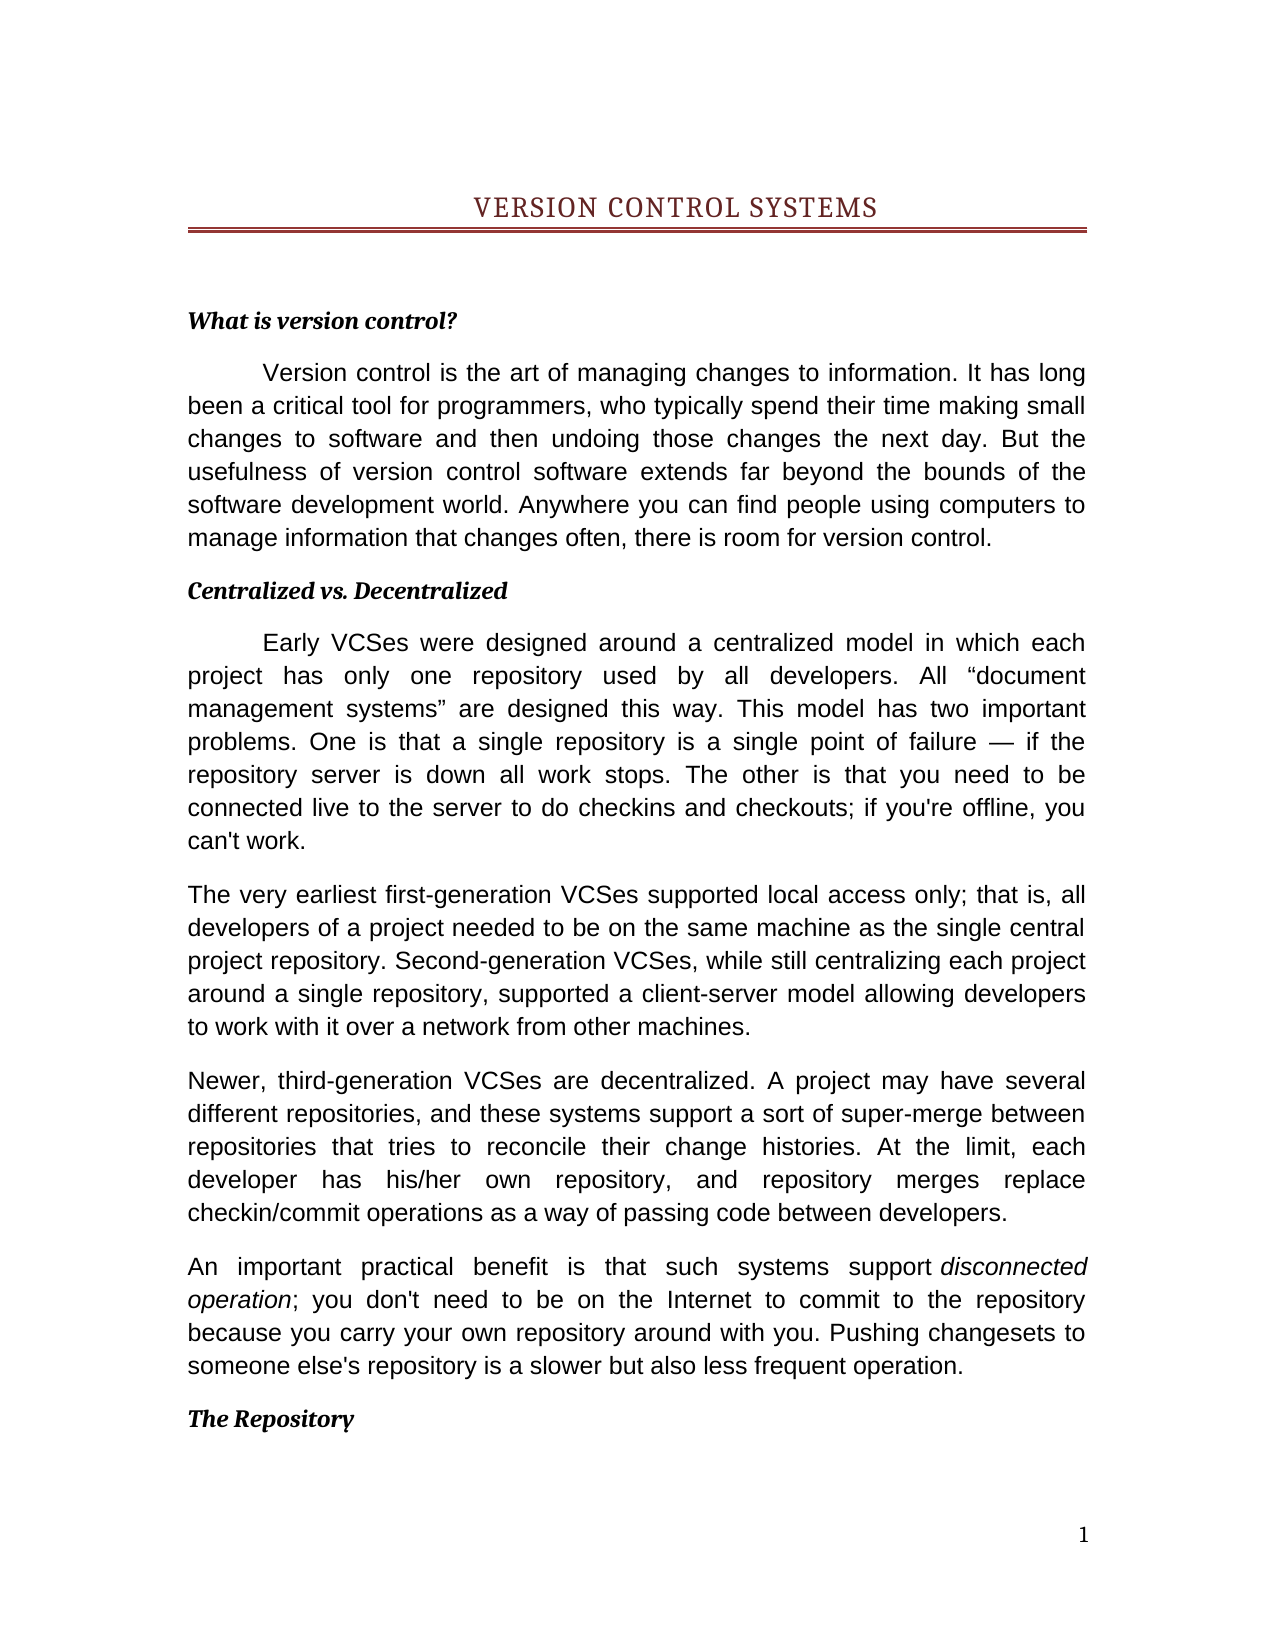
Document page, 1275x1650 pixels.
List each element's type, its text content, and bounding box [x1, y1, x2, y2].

text Centralized vs. Decentralized [187, 577, 1087, 606]
text The very earliest first-generation VCSes supported local access only; that is, all developers of a project needed to be on the same machine as the single central project repository. Second-generation VCSes, while still centralizing each project around a single repository, supported a client-server model allowing developers to work with it over a network from other machines. [187, 880, 1087, 1041]
text Early VCSes were designed around a centralized model in which each project has only one repository used by all developers. All “document management systems” are designed this way. This model has two important problems. One is that a single repository is a single point of failure — if the repository server is down all work stops. The other is that you need to be connected live to the server to do checkins and checkouts; if you're offline, you can't work. [187, 628, 1087, 855]
subtitle Version Control Systems [187, 192, 1087, 233]
text The Repository [187, 1404, 1087, 1433]
text Version control is the art of managing changes to information. It has long been a critical tool for programmers, who typically spend their time making small changes to software and then undoing those changes the next day. But the usefulness of version control software extends far beyond the bounds of the software development world. Anywhere you can find people using computers to manage information that changes often, there is room for version control. [187, 358, 1087, 552]
text An important practical benefit is that such systems support disconnected operation; you don't need to be on the Internet to commit to the repository because you carry your own repository around with you. Pushing changesets to someone else's repository is a slower but also less frequent operation. [187, 1252, 1087, 1379]
text What is version control? [187, 307, 1087, 336]
text Newer, third-generation VCSes are decentralized. A project may have several different repositories, and these systems support a sort of super-merge between repositories that tries to reconcile their change histories. At the limit, each developer has his/her own repository, and repository merges replace checkin/commit operations as a way of passing code between developers. [187, 1066, 1087, 1227]
